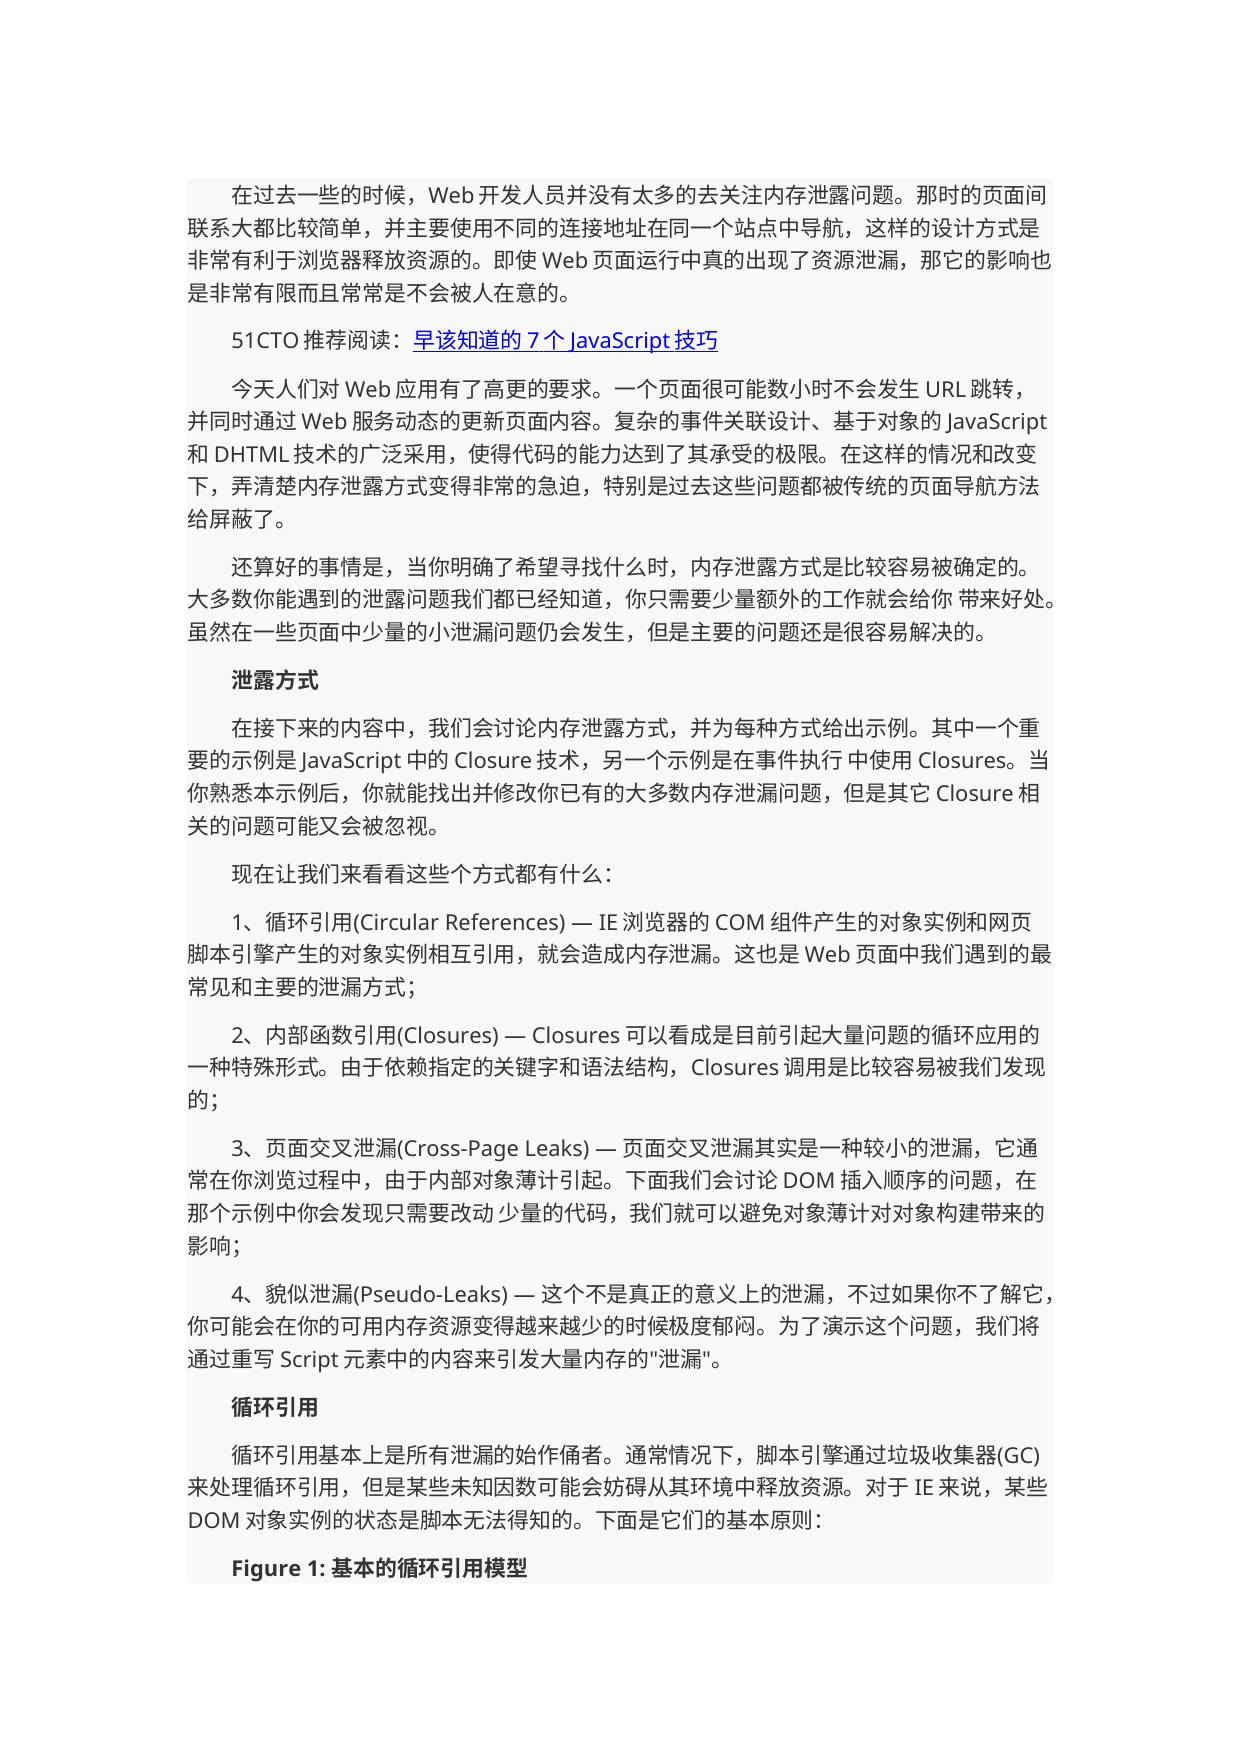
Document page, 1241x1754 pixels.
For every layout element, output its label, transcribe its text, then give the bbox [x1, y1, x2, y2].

text 51CTO推荐阅读：早该知道的7个JavaScript技巧 [187, 323, 1053, 356]
text Figure 1: 基本的循环引用模型 [187, 1551, 1053, 1583]
text 循环引用 [187, 1389, 1053, 1422]
text 1、循环引用(Circular References) — IE浏览器的COM组件产生的对象实例和网页脚本引擎产生的对象实例相互引用，就会造成内存泄漏。这也是Web页面中我们遇到的最常见和主要的泄漏方式； [187, 904, 1053, 1002]
text 4、貌似泄漏(Pseudo-Leaks) — 这个不是真正的意义上的泄漏，不过如果你不了解它，你可能会在你的可用内存资源变得越来越少的时候极度郁闷。为了演示这个问题，我们将通过重写 Script元素中的内容来引发大量内存的"泄漏"。 [187, 1276, 1053, 1374]
text 在接下来的内容中，我们会讨论内存泄露方式，并为每种方式给出示例。其中一个重要的示例是JavaScript中的Closure技术，另一个示例是在事件执行 中使用Closures。当你熟悉本示例后，你就能找出并修改你已有的大多数内存泄漏问题，但是其它Closure相关的问题可能又会被忽视。 [187, 711, 1053, 841]
text 还算好的事情是，当你明确了希望寻找什么时，内存泄露方式是比较容易被确定的。大多数你能遇到的泄露问题我们都已经知道，你只需要少量额外的工作就会给你 带来好处。虽然在一些页面中少量的小泄漏问题仍会发生，但是主要的问题还是很容易解决的。 [187, 549, 1053, 647]
text 现在让我们来看看这些个方式都有什么： [187, 856, 1053, 889]
text 循环引用基本上是所有泄漏的始作俑者。通常情况下，脚本引擎通过垃圾收集器(GC)来处理循环引用，但是某些未知因数可能会妨碍从其环境中释放资源。对于 IE来说，某些DOM对象实例的状态是脚本无法得知的。下面是它们的基本原则： [187, 1438, 1053, 1535]
text 2、内部函数引用(Closures) — Closures可以看成是目前引起大量问题的循环应用的一种特殊形式。由于依赖指定的关键字和语法结构，Closures调用是比较容易被我们发现的； [187, 1018, 1053, 1115]
text 泄露方式 [187, 663, 1053, 695]
text 今天人们对Web应用有了高更的要求。一个页面很可能数小时不会发生URL跳转，并同时通过Web服务动态的更新页面内容。复杂的事件关联设计、基于对象的JavaScript和DHTML技术的广泛采用，使得代码的能力达到了其承受的极限。在这样的情况和改变下，弄清楚内存泄露方式变得非常的急迫，特别是过去这些问题都被传统的页面导航方法给屏蔽了。 [187, 371, 1053, 534]
text 在过去一些的时候，Web开发人员并没有太多的去关注内存泄露问题。那时的页面间联系大都比较简单，并主要使用不同的连接地址在同一个站点中导航，这样的设计方式是非常有利于浏览器释放资源的。即使Web页面运行中真的出现了资源泄漏，那它的影响也是非常有限而且常常是不会被人在意的。 [187, 178, 1053, 308]
text 3、页面交叉泄漏(Cross-Page Leaks) — 页面交叉泄漏其实是一种较小的泄漏，它通常在你浏览过程中，由于内部对象薄计引起。下面我们会讨论DOM插入顺序的问题，在那个示例中你会发现只需要改动 少量的代码，我们就可以避免对象薄计对对象构建带来的影响； [187, 1131, 1053, 1261]
